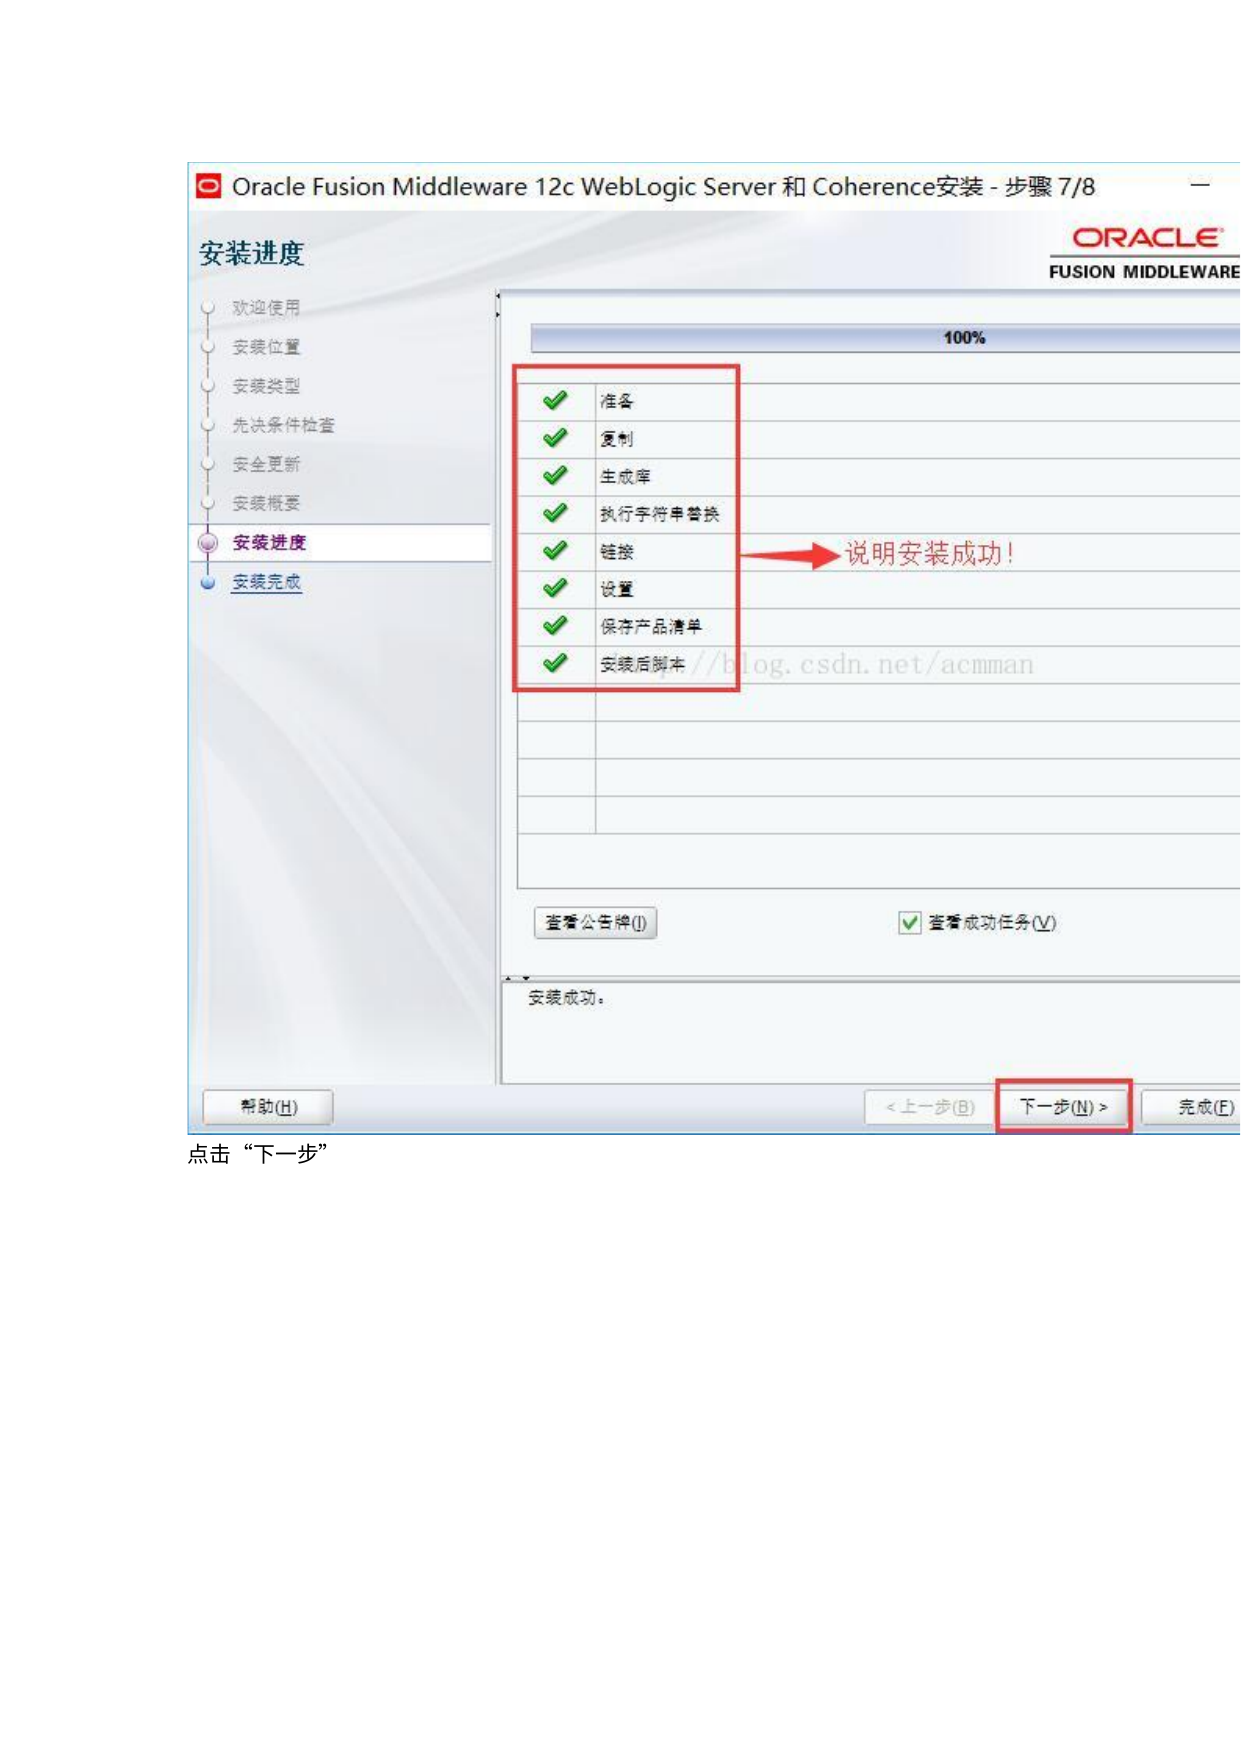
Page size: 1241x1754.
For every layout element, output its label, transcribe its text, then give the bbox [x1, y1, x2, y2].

picture [187, 162, 1241, 1135]
